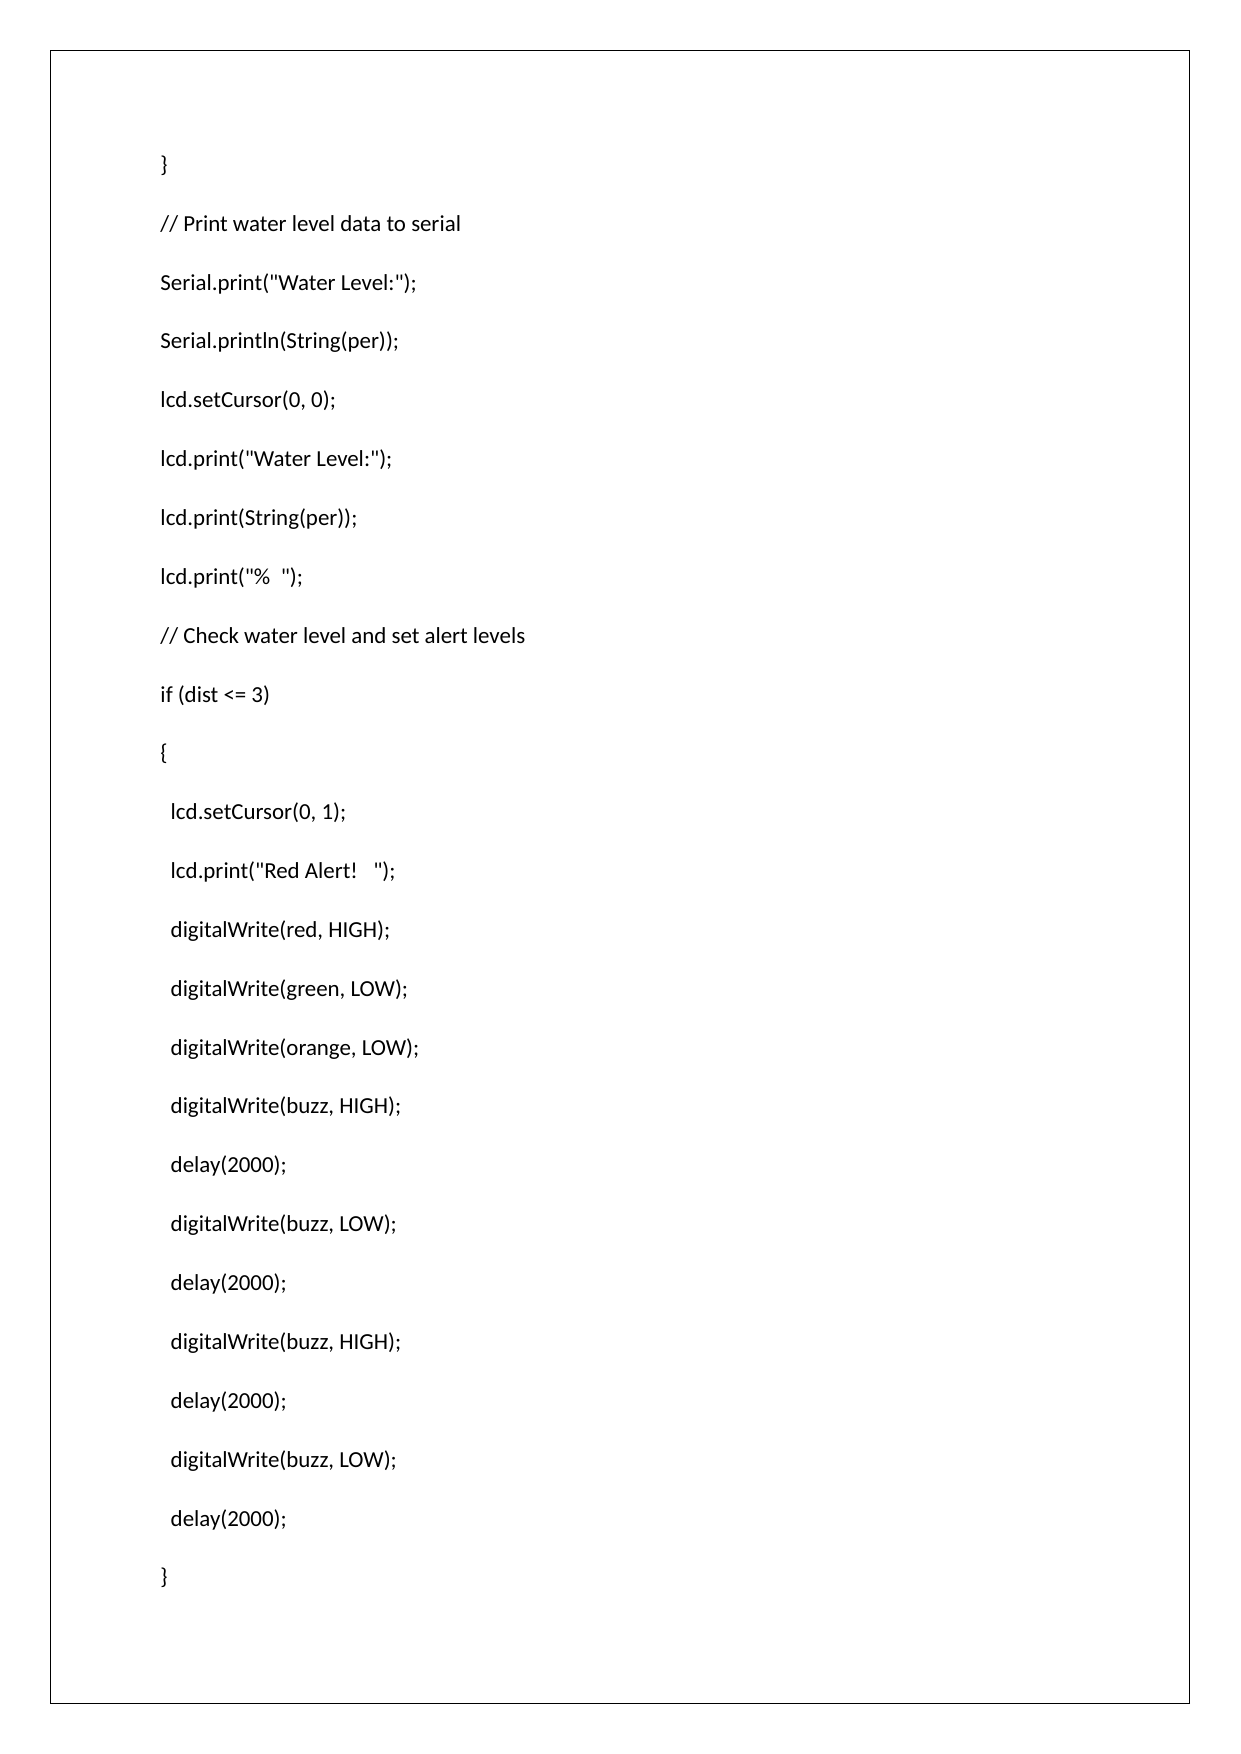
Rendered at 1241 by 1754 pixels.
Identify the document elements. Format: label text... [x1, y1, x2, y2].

text digitalWrite(buzz, HIGH); [150, 1092, 1090, 1120]
text if (dist <= 3) [150, 680, 1090, 708]
text Serial.print("Water Level:"); [150, 268, 1090, 296]
text delay(2000); [150, 1268, 1090, 1296]
text digitalWrite(buzz, LOW); [150, 1445, 1090, 1473]
text // Print water level data to serial [150, 209, 1090, 237]
text delay(2000); [150, 1386, 1090, 1414]
text lcd.setCursor(0, 1); [150, 797, 1090, 825]
text lcd.print("Water Level:"); [150, 444, 1090, 472]
text digitalWrite(buzz, HIGH); [150, 1327, 1090, 1355]
text } [150, 150, 1090, 178]
text lcd.print("Red Alert! "); [150, 856, 1090, 884]
text lcd.setCursor(0, 0); [150, 385, 1090, 413]
text digitalWrite(red, HIGH); [150, 915, 1090, 943]
text lcd.print("% "); [150, 562, 1090, 590]
text digitalWrite(orange, LOW); [150, 1033, 1090, 1061]
text Serial.println(String(per)); [150, 327, 1090, 354]
text } [150, 1562, 1090, 1591]
text { [150, 738, 1090, 767]
text delay(2000); [150, 1151, 1090, 1178]
text // Check water level and set alert levels [150, 621, 1090, 649]
text digitalWrite(green, LOW); [150, 974, 1090, 1002]
text delay(2000); [150, 1504, 1090, 1532]
text digitalWrite(buzz, LOW); [150, 1209, 1090, 1237]
text lcd.print(String(per)); [150, 503, 1090, 531]
